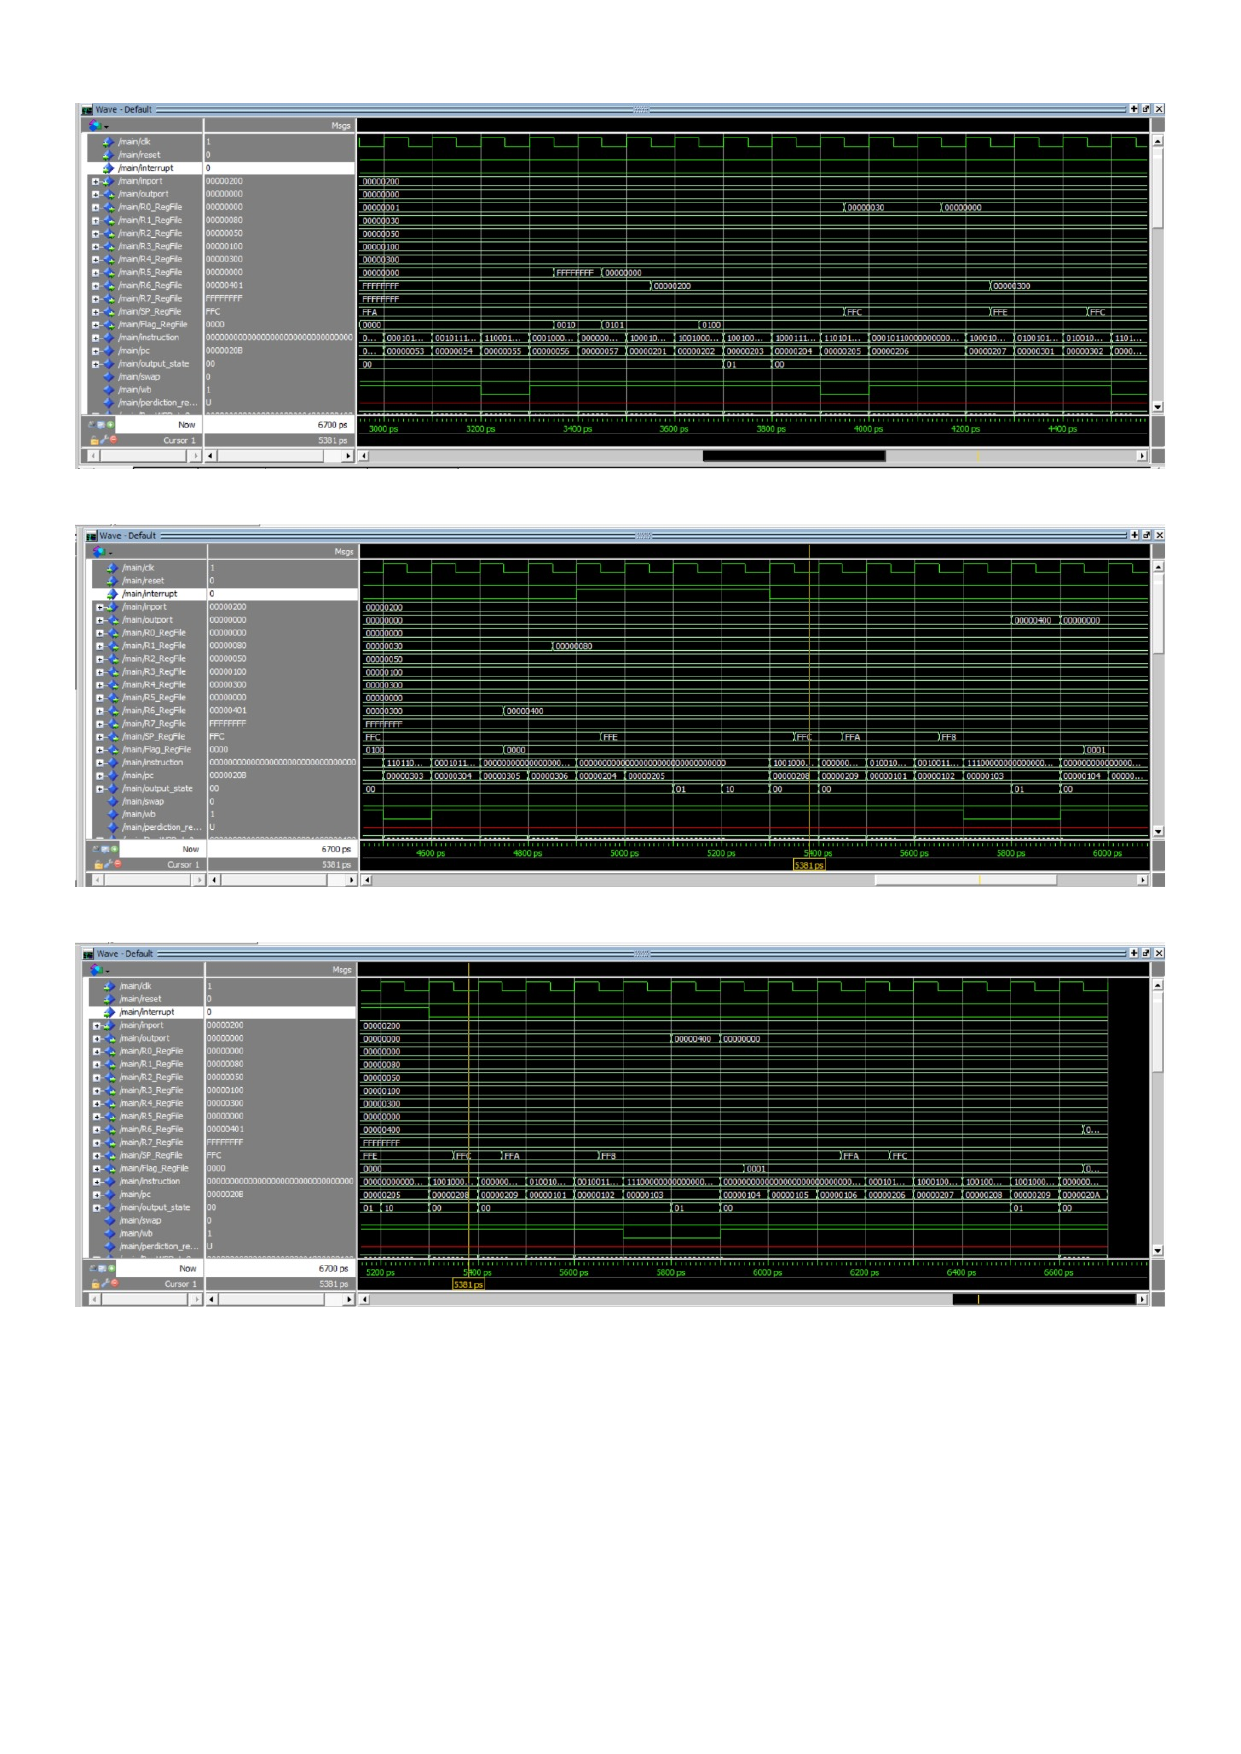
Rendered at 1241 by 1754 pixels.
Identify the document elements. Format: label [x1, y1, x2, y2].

picture [75, 103, 1166, 469]
picture [75, 524, 1166, 887]
picture [75, 942, 1166, 1307]
